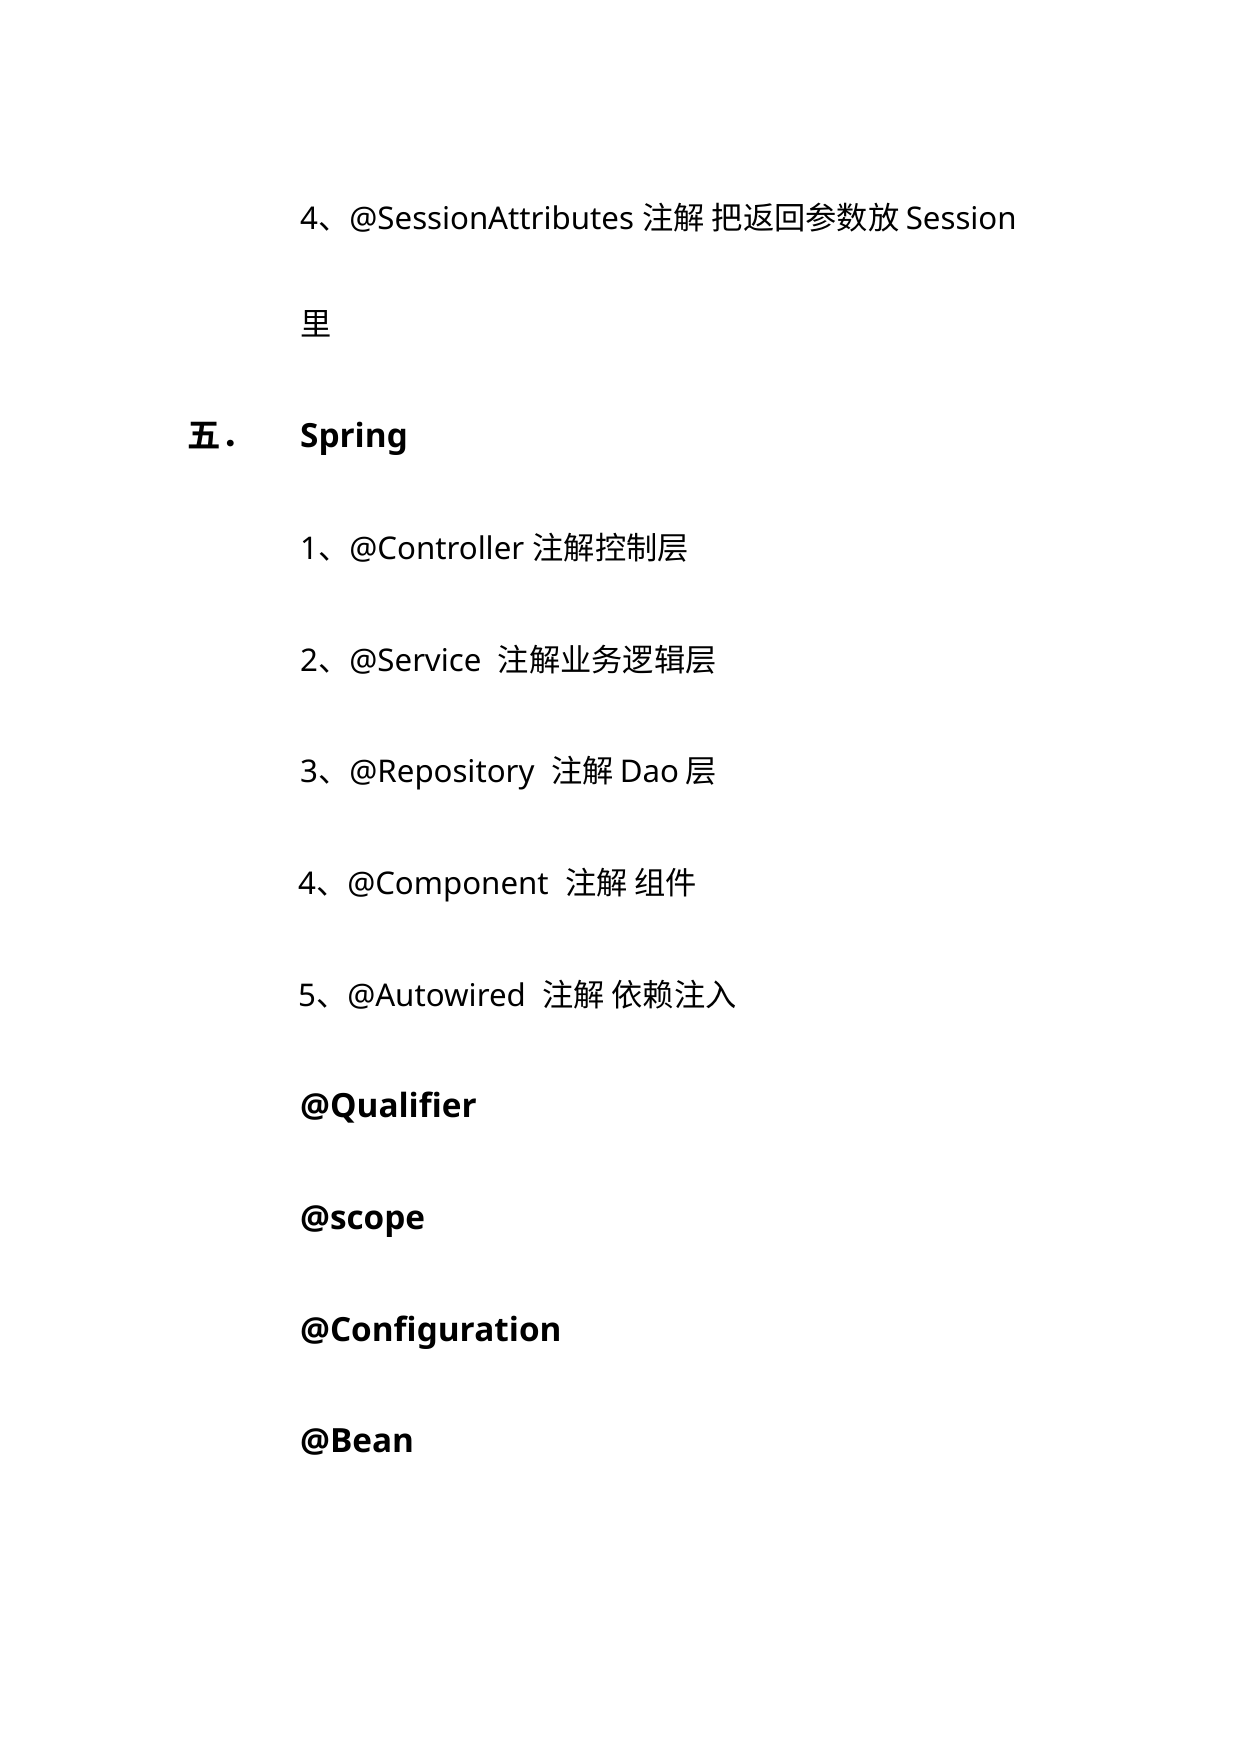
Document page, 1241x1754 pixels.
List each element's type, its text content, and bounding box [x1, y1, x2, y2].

text @Bean [300, 1396, 1053, 1484]
text 2、@Service 注解业务逻辑层 [300, 613, 1053, 702]
text @Qualifier [300, 1061, 1053, 1149]
text 4、@Component 注解 组件 [187, 837, 1053, 925]
text 5、@Autowired 注解 依赖注入 [187, 949, 1053, 1037]
text 4、@SessionAttributes 注解 把返回参数放Session里 [300, 172, 1053, 366]
list Spring [187, 389, 1053, 477]
text 3、@Repository 注解Dao层 [300, 725, 1053, 813]
text @scope [300, 1172, 1053, 1261]
text @Configuration [300, 1284, 1053, 1372]
text 1、@Controller 注解控制层 [300, 502, 1053, 590]
